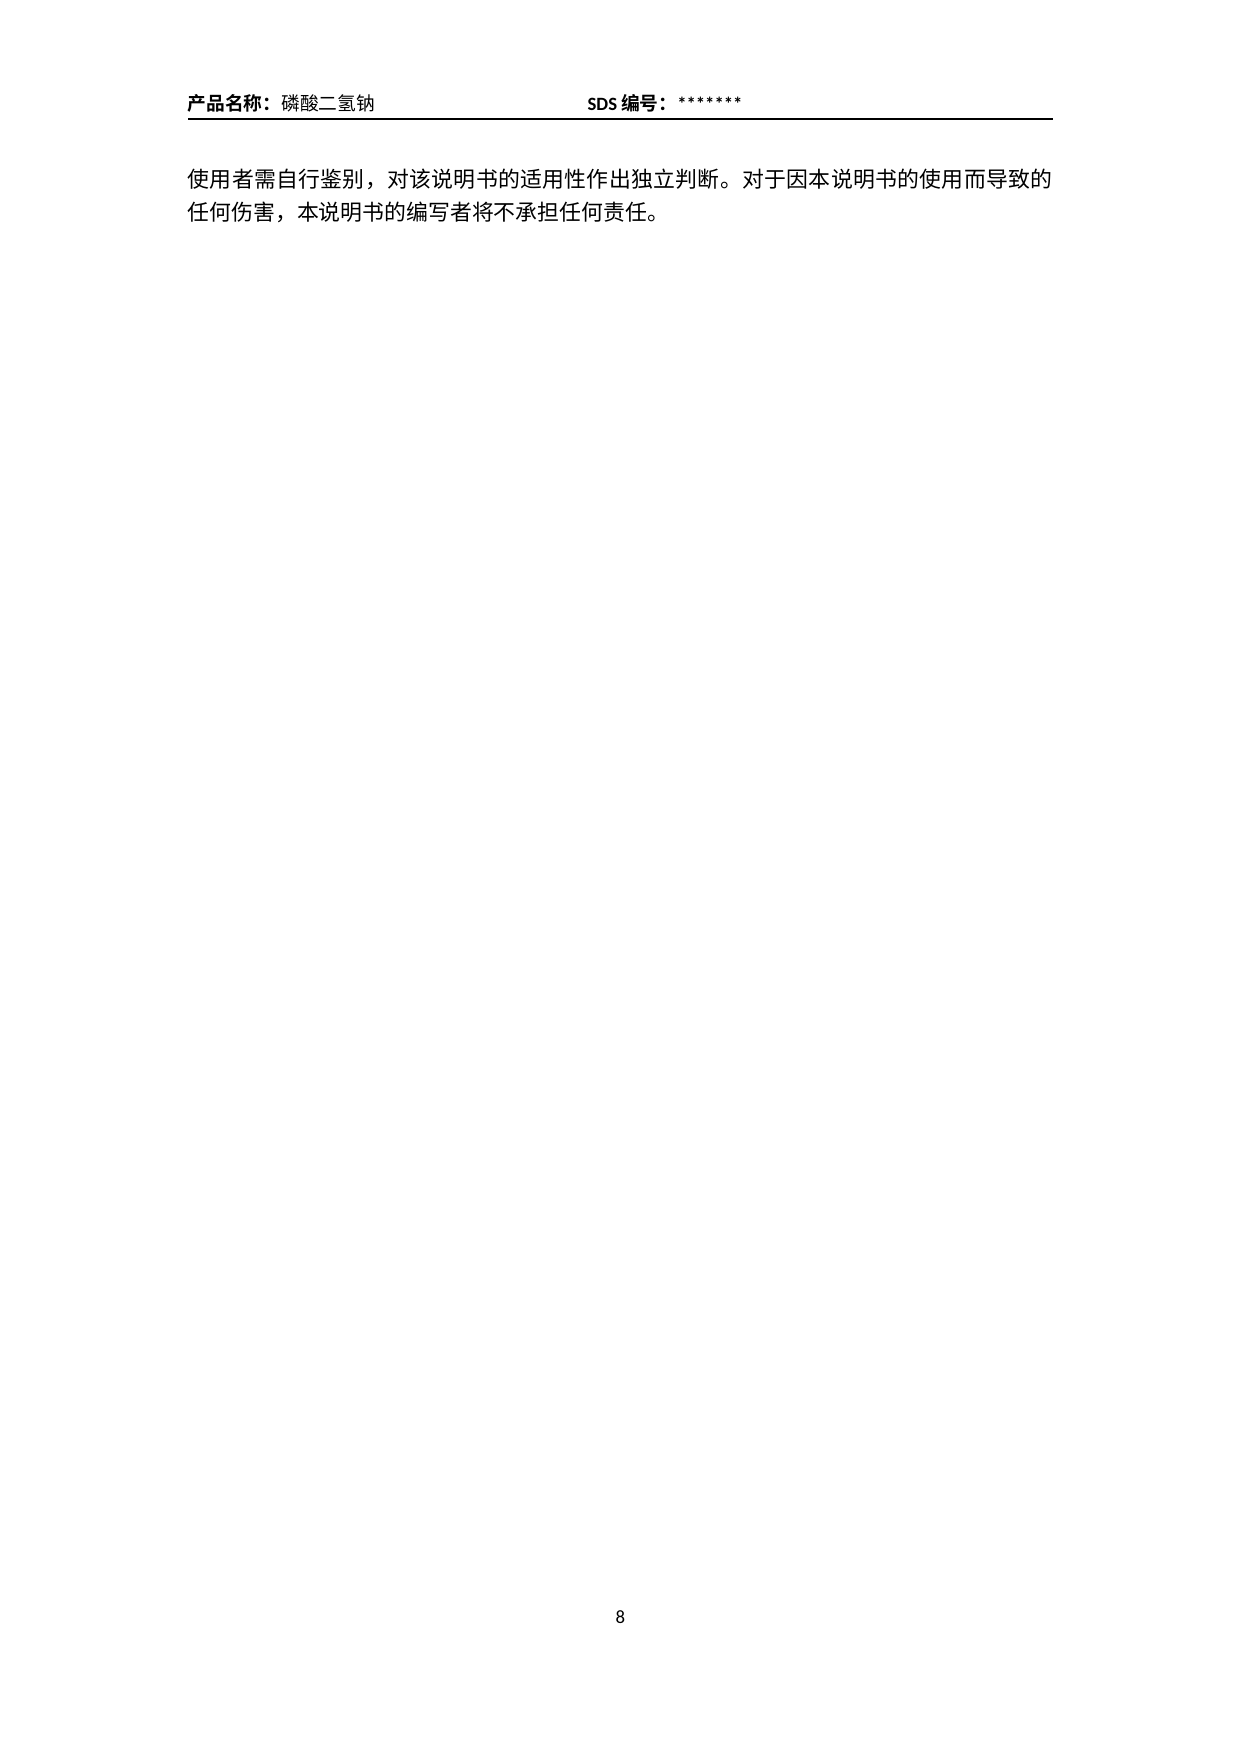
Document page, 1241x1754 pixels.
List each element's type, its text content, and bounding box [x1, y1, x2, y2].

text 使用者需自行鉴别，对该说明书的适用性作出独立判断。对于因本说明书的使用而导致的任何伤害，本说明书的编写者将不承担任何责任。 [187, 162, 1053, 227]
